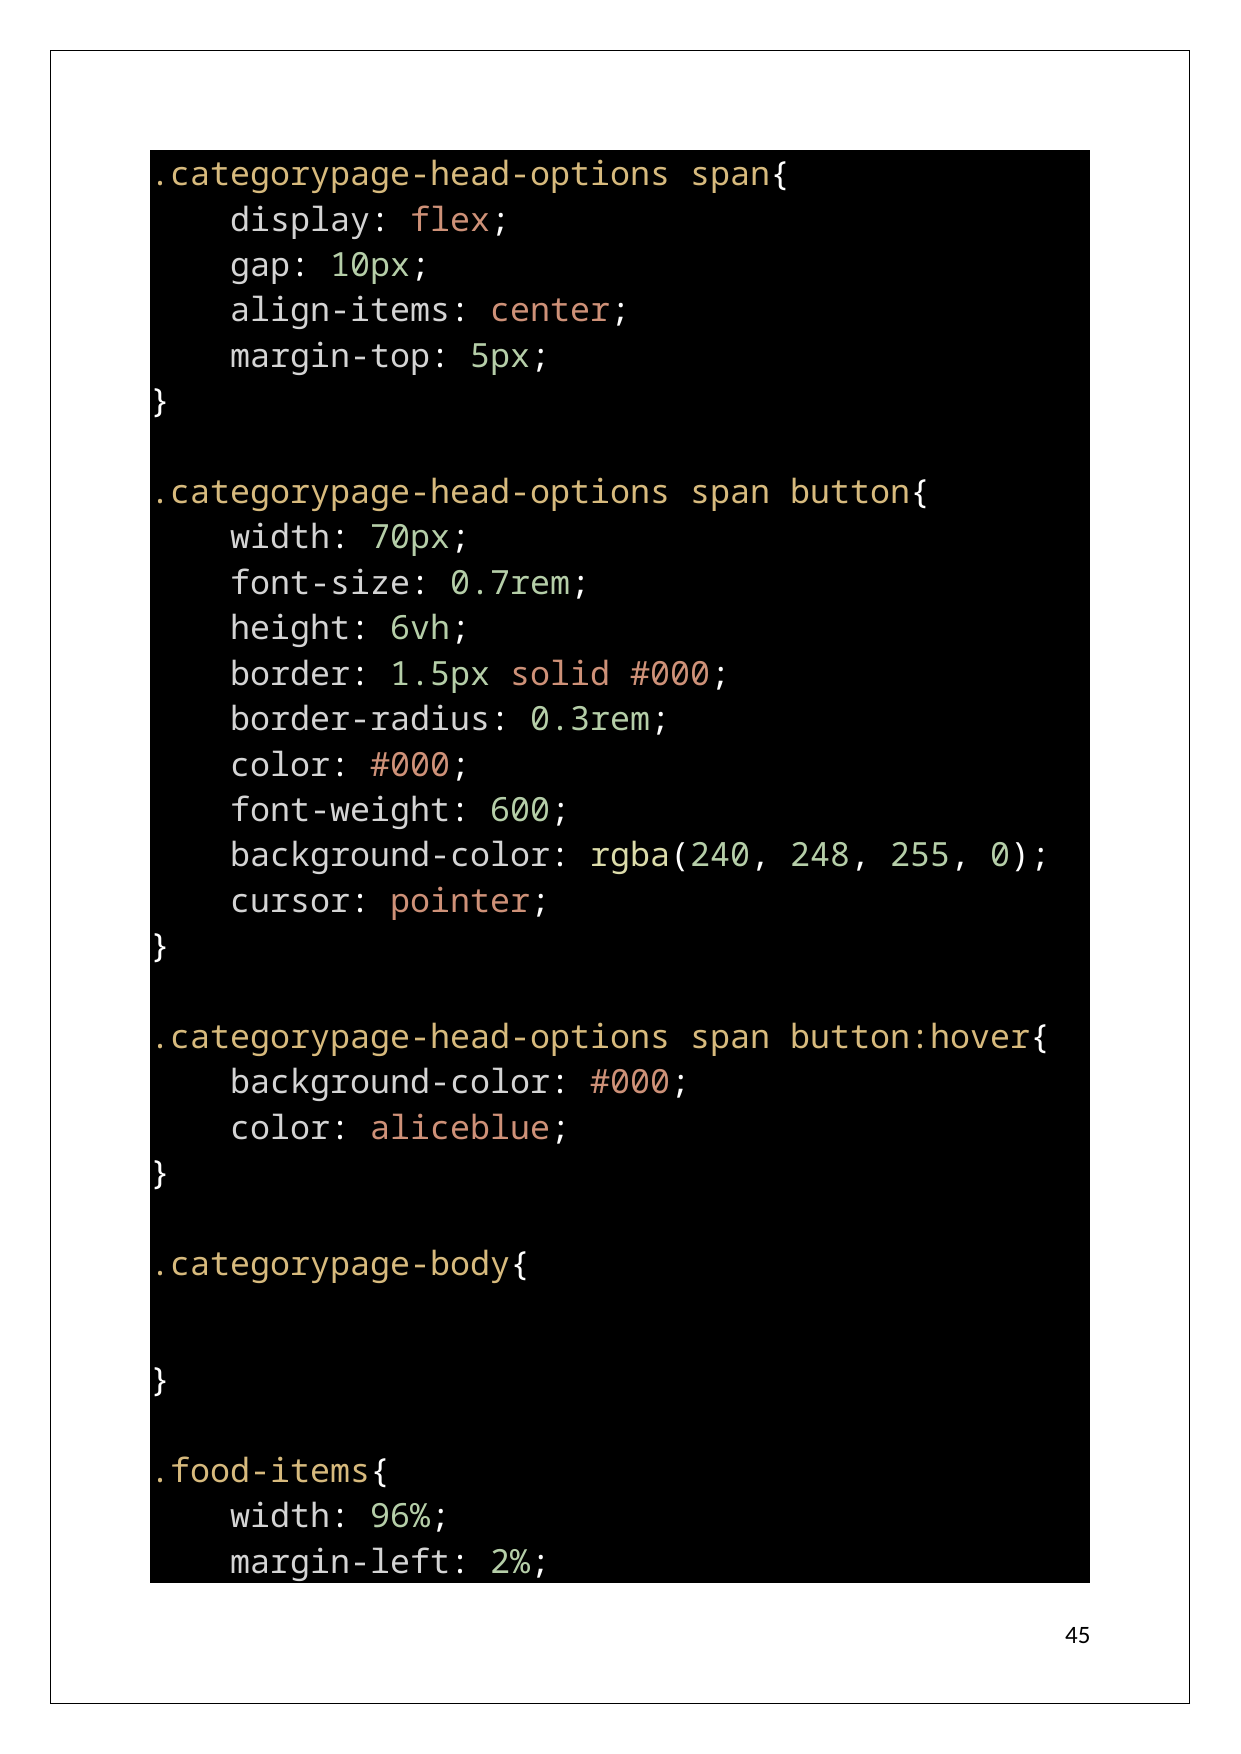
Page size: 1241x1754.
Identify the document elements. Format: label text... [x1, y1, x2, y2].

text .categorypage-body{ [150, 1240, 1090, 1285]
text .food-items{ [150, 1447, 1090, 1492]
text background-color: rgba(240, 248, 255, 0); [150, 831, 1090, 877]
text font-weight: 600; [150, 786, 1090, 831]
text width: 96%; [150, 1492, 1090, 1537]
text } [150, 1149, 1090, 1194]
text align-items: center; [150, 286, 1090, 332]
text gap: 10px; [150, 241, 1090, 286]
text height: 6vh; [150, 604, 1090, 649]
text .categorypage-head-options span button:hover{ [150, 1013, 1090, 1058]
text border: 1.5px solid #000; [150, 649, 1090, 695]
text .categorypage-head-options span{ [150, 150, 1090, 195]
text display: flex; [150, 195, 1090, 241]
text border-radius: 0.3rem; [150, 695, 1090, 740]
text } [150, 922, 1090, 967]
text color: aliceblue; [150, 1104, 1090, 1149]
text .categorypage-head-options span button{ [150, 468, 1090, 513]
text background-color: #000; [150, 1058, 1090, 1104]
text font-size: 0.7rem; [150, 559, 1090, 604]
text margin-top: 5px; [150, 332, 1090, 377]
text width: 70px; [150, 513, 1090, 559]
text color: #000; [150, 740, 1090, 786]
text } [150, 377, 1090, 422]
text } [150, 1356, 1090, 1401]
text cursor: pointer; [150, 877, 1090, 922]
text margin-left: 2%; [150, 1537, 1090, 1583]
